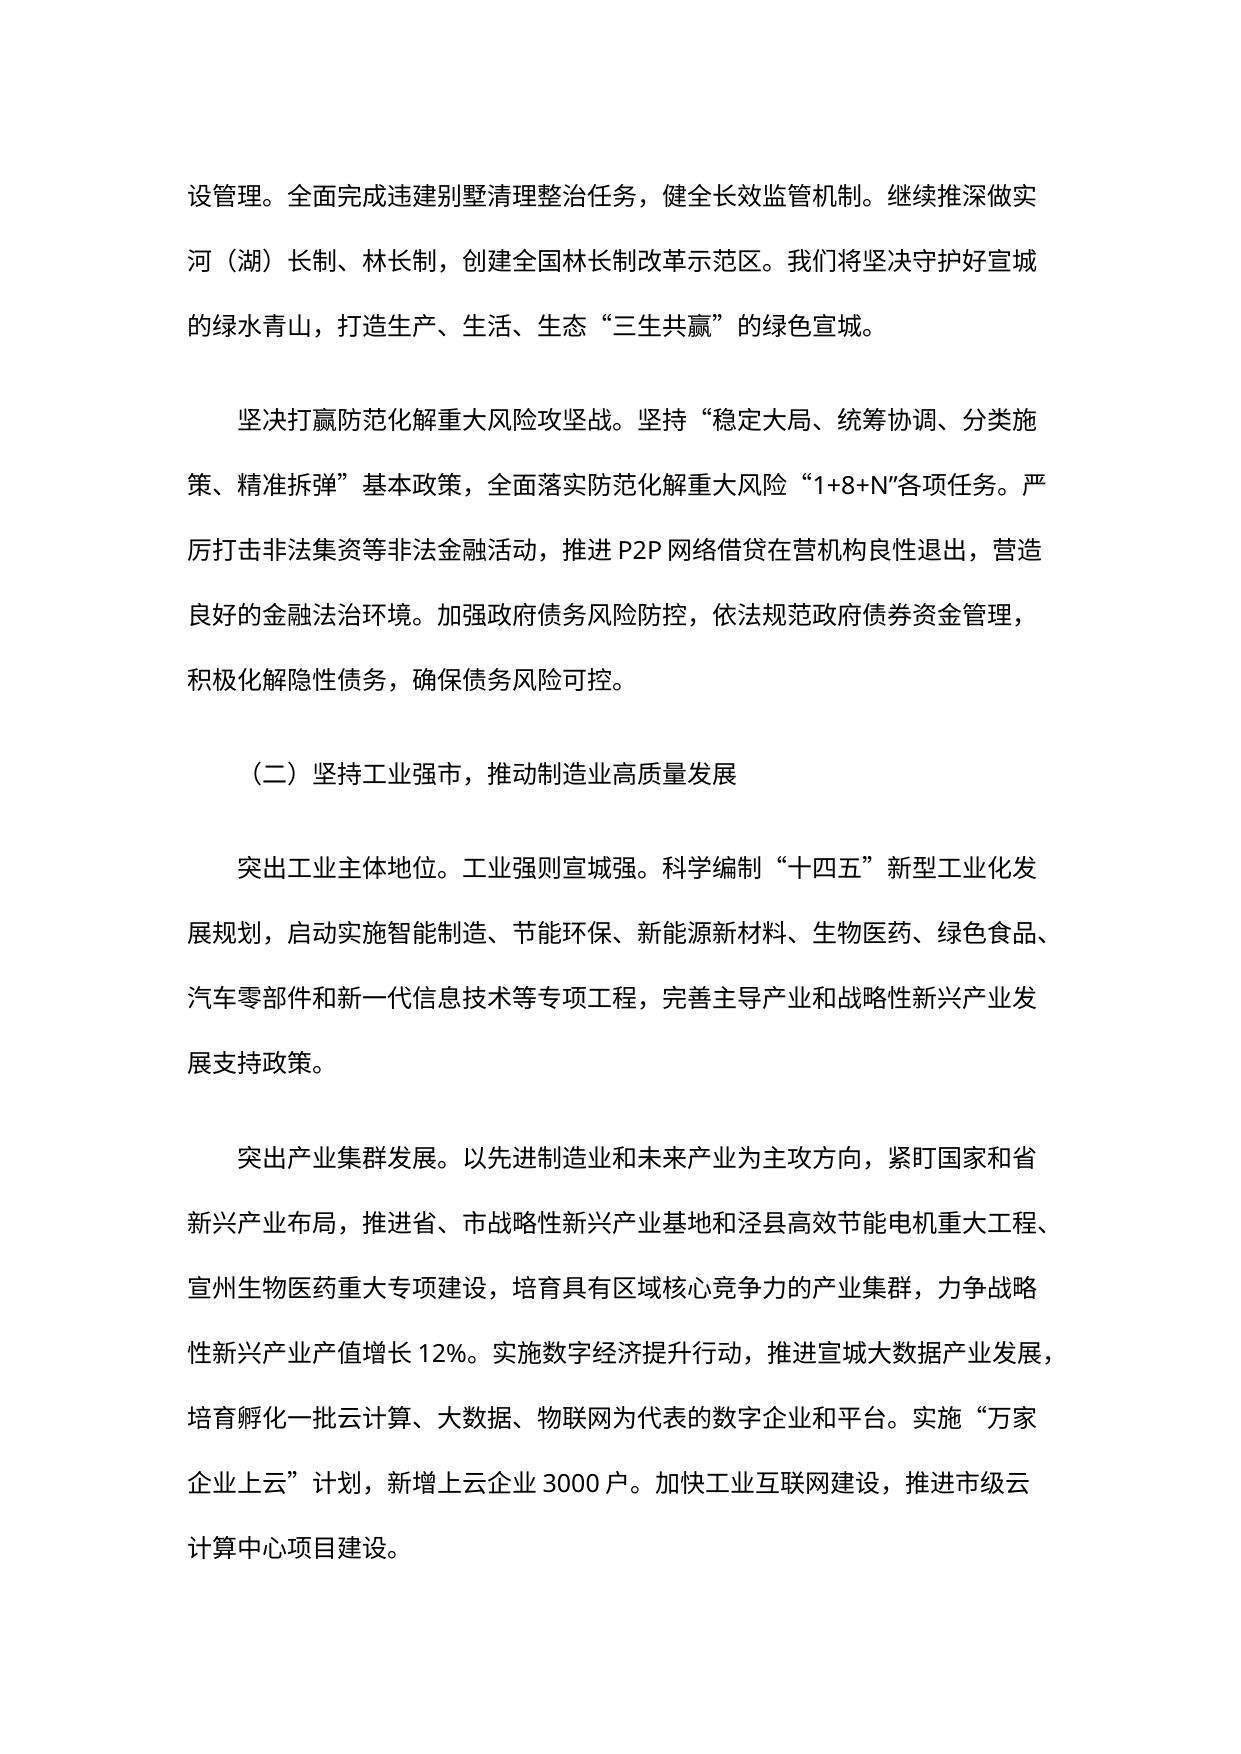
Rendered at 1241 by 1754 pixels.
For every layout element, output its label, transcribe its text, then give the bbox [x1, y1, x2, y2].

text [187, 162, 1053, 357]
text （二）坚持工业强市，推动制造业高质量发展 [187, 740, 1053, 805]
text 突出产业集群发展。以先进制造业和未来产业为主攻方向，紧盯国家和省新兴产业布局，推进省、市战略性新兴产业基地和泾县高效节能电机重大工程、宣州生物医药重大专项建设，培育具有区域核心竞争力的产业集群，力争战略性新兴产业产值增长12%。实施数字经济提升行动，推进宣城大数据产业发展，培育孵化一批云计算、大数据、物联网为代表的数字企业和平台。实施“万家企业上云”计划，新增上云企业3000户。加快工业互联网建设，推进市级云计算中心项目建设。 [187, 1124, 1053, 1579]
text 坚决打赢防范化解重大风险攻坚战。坚持“稳定大局、统筹协调、分类施策、精准拆弹”基本政策，全面落实防范化解重大风险“1+8+N”各项任务。严厉打击非法集资等非法金融活动，推进P2P网络借贷在营机构良性退出，营造良好的金融法治环境。加强政府债务风险防控，依法规范政府债券资金管理，积极化解隐性债务，确保债务风险可控。 [187, 386, 1053, 711]
text 突出工业主体地位。工业强则宣城强。科学编制“十四五”新型工业化发展规划，启动实施智能制造、节能环保、新能源新材料、生物医药、绿色食品、汽车零部件和新一代信息技术等专项工程，完善主导产业和战略性新兴产业发展支持政策。 [187, 834, 1053, 1094]
